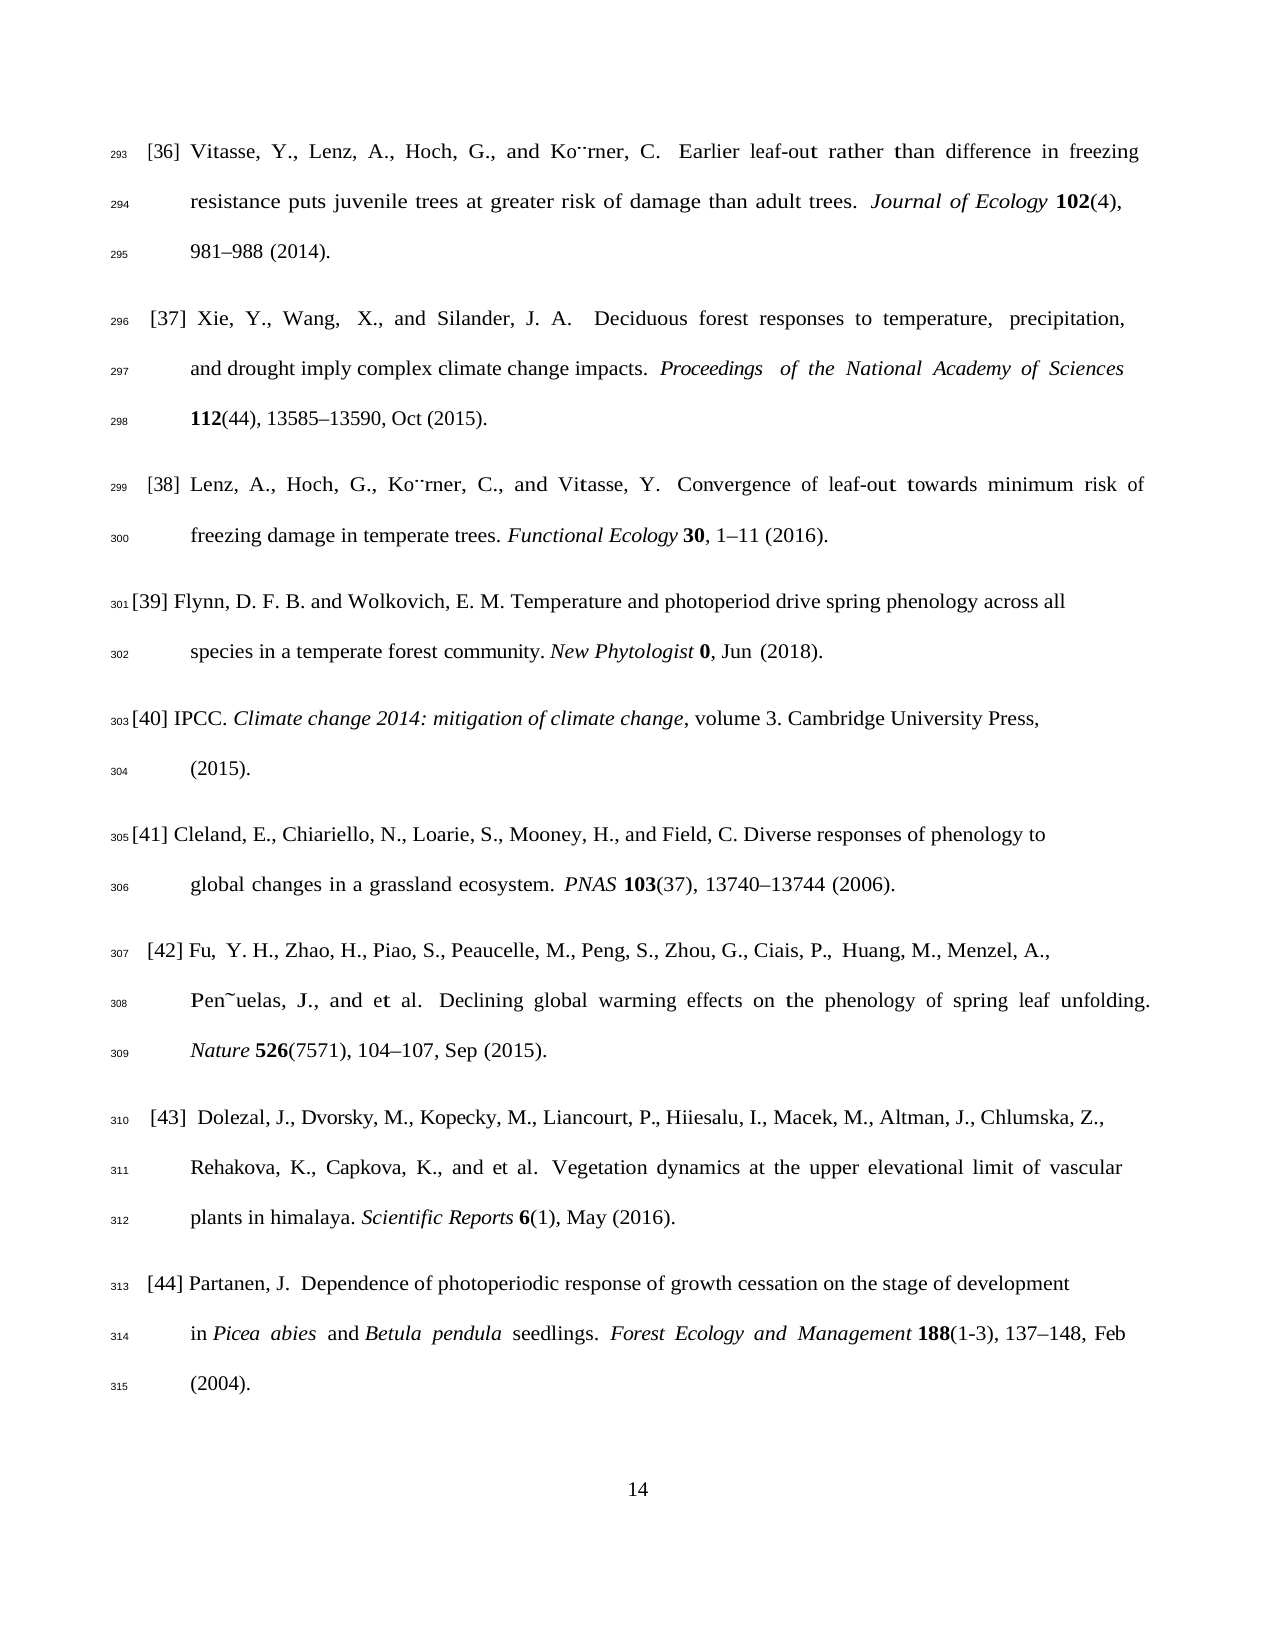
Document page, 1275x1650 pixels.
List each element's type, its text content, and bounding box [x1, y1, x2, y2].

text 310 [43] Dolezal, J., Dvorsky, M., Kopecky, M., Liancourt, P., Hiiesalu, I., Macek, M., Altman, J., Chlumska, Z., [110, 1105, 1275, 1129]
text 299 [38] Lenz, A., Hoch, G., Ko¨rner, C., and Vitasse, Y. Convergence of leaf-out towards minimum risk of [110, 472, 1275, 498]
text 298 112(44), 13585–13590, Oct (2015). [110, 406, 1275, 430]
text 303 [40] IPCC. Climate change 2014: mitigation of climate change, volume 3. Cambridge University Press, [110, 706, 1275, 729]
text 293 [36] Vitasse, Y., Lenz, A., Hoch, G., and Ko¨rner, C. Earlier leaf-out rather than difference in freezing [110, 139, 1275, 164]
text 308 Pen˜uelas, J., and et al. Declining global warming effects on the phenology of spring leaf unfolding. [110, 988, 1275, 1012]
text 312 plants in himalaya. Scientific Reports 6(1), May (2016). [110, 1205, 1275, 1229]
text 294 resistance puts juvenile trees at greater risk of damage than adult trees. Journal of Ecology 102(4), [110, 189, 1275, 213]
text 311 Rehakova, K., Capkova, K., and et al. Vegetation dynamics at the upper elevational limit of vascular [110, 1155, 1275, 1179]
text 296 [37] Xie, Y., Wang, X., and Silander, J. A. Deciduous forest responses to temperature, precipitation, [110, 306, 1275, 330]
text 314 in Picea abies and Betula pendula seedlings. Forest Ecology and Management 188(1-3), 137–148, Feb [110, 1321, 1275, 1345]
text 302 species in a temperate forest community. New Phytologist 0, Jun (2018). [110, 639, 1275, 663]
text 300 freezing damage in temperate trees. Functional Ecology 30, 1–11 (2016). [110, 522, 1275, 547]
text 313 [44] Partanen, J. Dependence of photoperiodic response of growth cessation on the stage of development [110, 1271, 1275, 1295]
text 307 [42] Fu, Y. H., Zhao, H., Piao, S., Peaucelle, M., Peng, S., Zhou, G., Ciais, P., Huang, M., Menzel, A., [110, 938, 1275, 962]
text 309 Nature 526(7571), 104–107, Sep (2015). [110, 1038, 1275, 1062]
text 305 [41] Cleland, E., Chiariello, N., Loarie, S., Mooney, H., and Field, C. Diverse responses of phenology to [110, 822, 1275, 846]
text 301 [39] Flynn, D. F. B. and Wolkovich, E. M. Temperature and photoperiod drive spring phenology across all [110, 589, 1275, 613]
text 306 global changes in a grassland ecosystem. PNAS 103(37), 13740–13744 (2006). [110, 872, 1275, 896]
text 297 and drought imply complex climate change impacts. Proceedings of the National Academy of Sciences [110, 356, 1275, 380]
text 304 (2015). [110, 755, 1275, 779]
text 315 (2004). [110, 1371, 1275, 1395]
text 295 981–988 (2014). [110, 239, 1275, 263]
